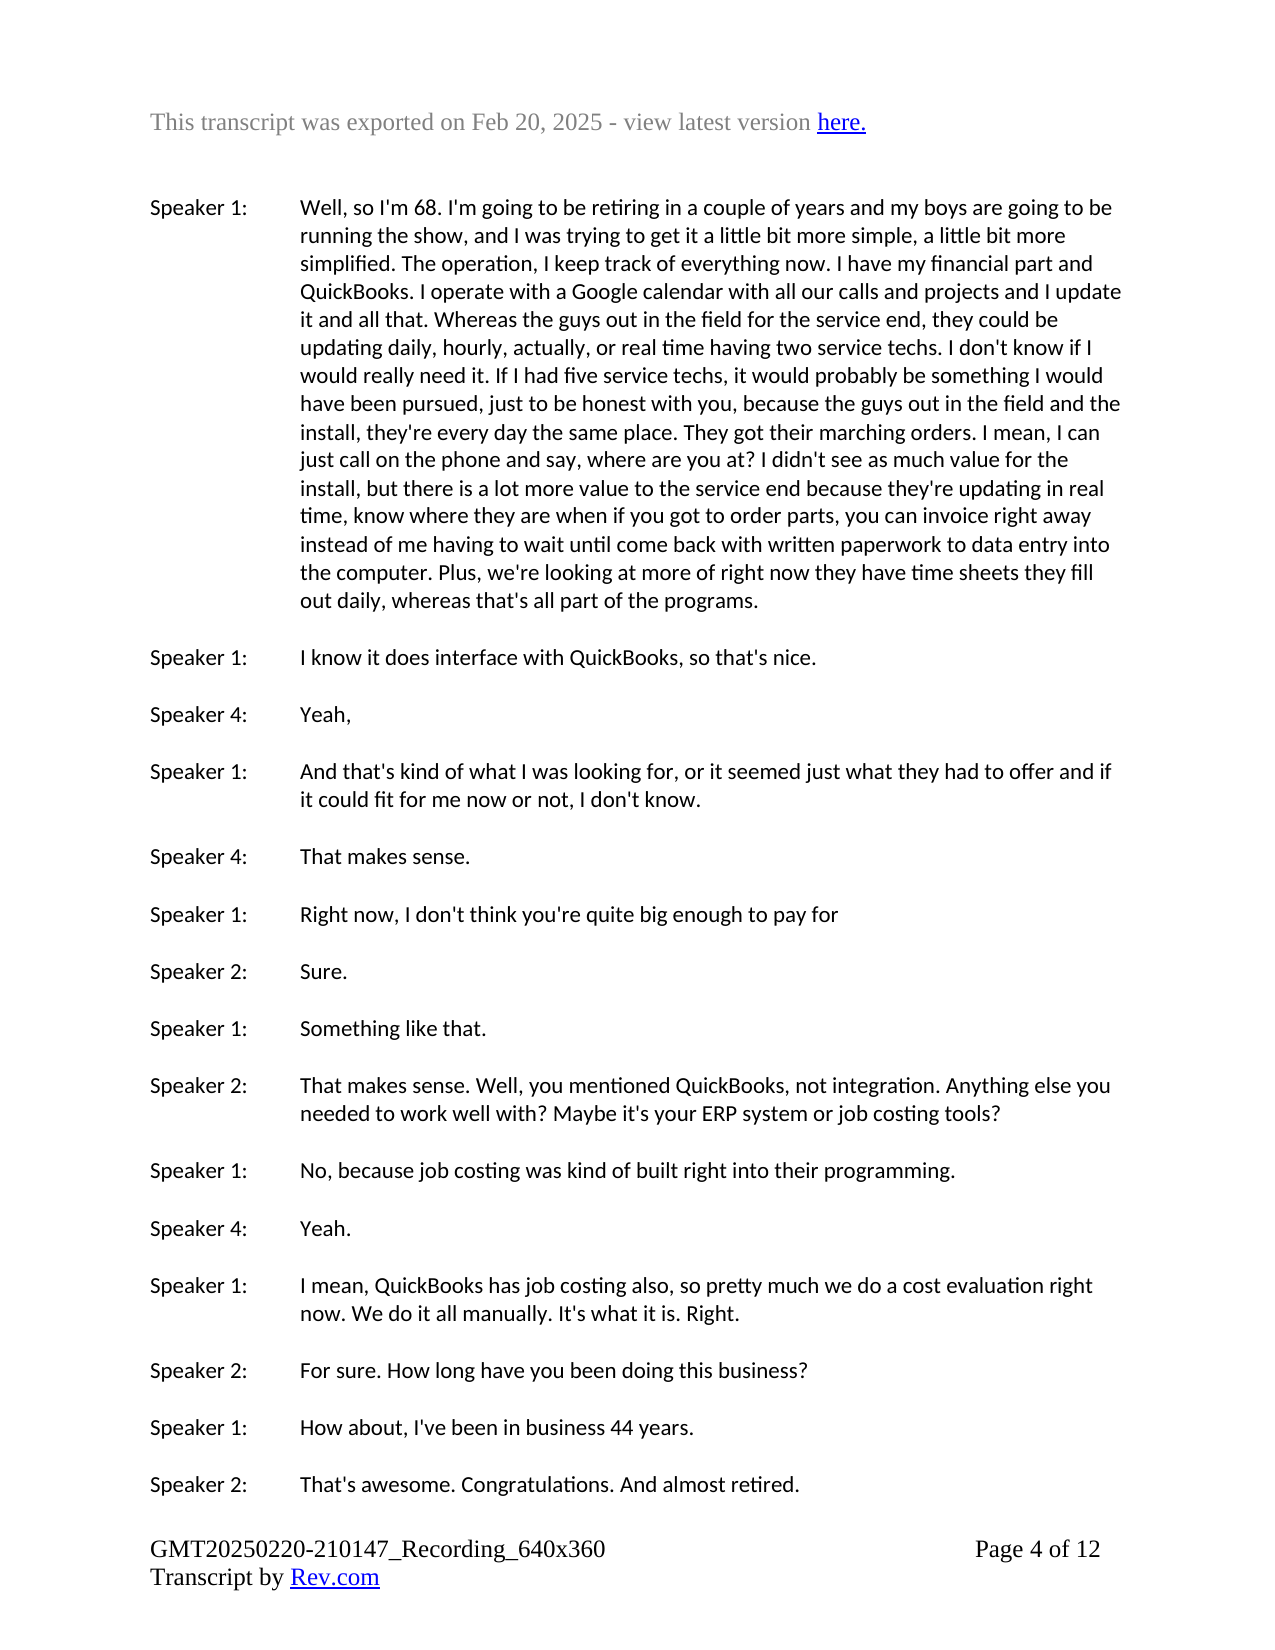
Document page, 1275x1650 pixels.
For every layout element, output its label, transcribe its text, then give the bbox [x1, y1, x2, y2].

text Speaker 4: Yeah. [150, 1214, 1125, 1242]
text Speaker 1: Right now, I don't think you're quite big enough to pay for [150, 900, 1125, 928]
text Speaker 2: That makes sense. Well, you mentioned QuickBooks, not integration. Anything else you needed to work well with? Maybe it's your ERP system or job costing tools? [150, 1071, 1125, 1127]
text Speaker 4: Yeah, [150, 700, 1125, 728]
text Speaker 1: And that's kind of what I was looking for, or it seemed just what they had to offer and if it could fit for me now or not, I don't know. [150, 757, 1125, 813]
text Speaker 4: That makes sense. [150, 842, 1125, 871]
text Speaker 1: No, because job costing was kind of built right into their programming. [150, 1156, 1125, 1184]
text Speaker 2: Sure. [150, 957, 1125, 985]
text Speaker 2: For sure. How long have you been doing this business? [150, 1356, 1125, 1384]
text Speaker 1: Well, so I'm 68. I'm going to be retiring in a couple of years and my boys are going to be running the show, and I was trying to get it a little bit more simple, a little bit more simplified. The operation, I keep track of everything now. I have my financial part and QuickBooks. I operate with a Google calendar with all our calls and projects and I update it and all that. Whereas the guys out in the field for the service end, they could be updating daily, hourly, actually, or real time having two service techs. I don't know if I would really need it. If I had five service techs, it would probably be something I would have been pursued, just to be honest with you, because the guys out in the field and the install, they're every day the same place. They got their marching orders. I mean, I can just call on the phone and say, where are you at? I didn't see as much value for the install, but there is a lot more value to the service end because they're updating in real time, know where they are when if you got to order parts, you can invoice right away instead of me having to wait until come back with written paperwork to data entry into the computer. Plus, we're looking at more of right now they have time sheets they fill out daily, whereas that's all part of the programs. [150, 193, 1125, 614]
text Speaker 1: I know it does interface with QuickBooks, so that's nice. [150, 643, 1125, 671]
text Speaker 2: That's awesome. Congratulations. And almost retired. [150, 1470, 1125, 1498]
text Speaker 1: How about, I've been in business 44 years. [150, 1413, 1125, 1441]
text Speaker 1: I mean, QuickBooks has job costing also, so pretty much we do a cost evaluation right now. We do it all manually. It's what it is. Right. [150, 1271, 1125, 1327]
text Speaker 1: Something like that. [150, 1014, 1125, 1042]
